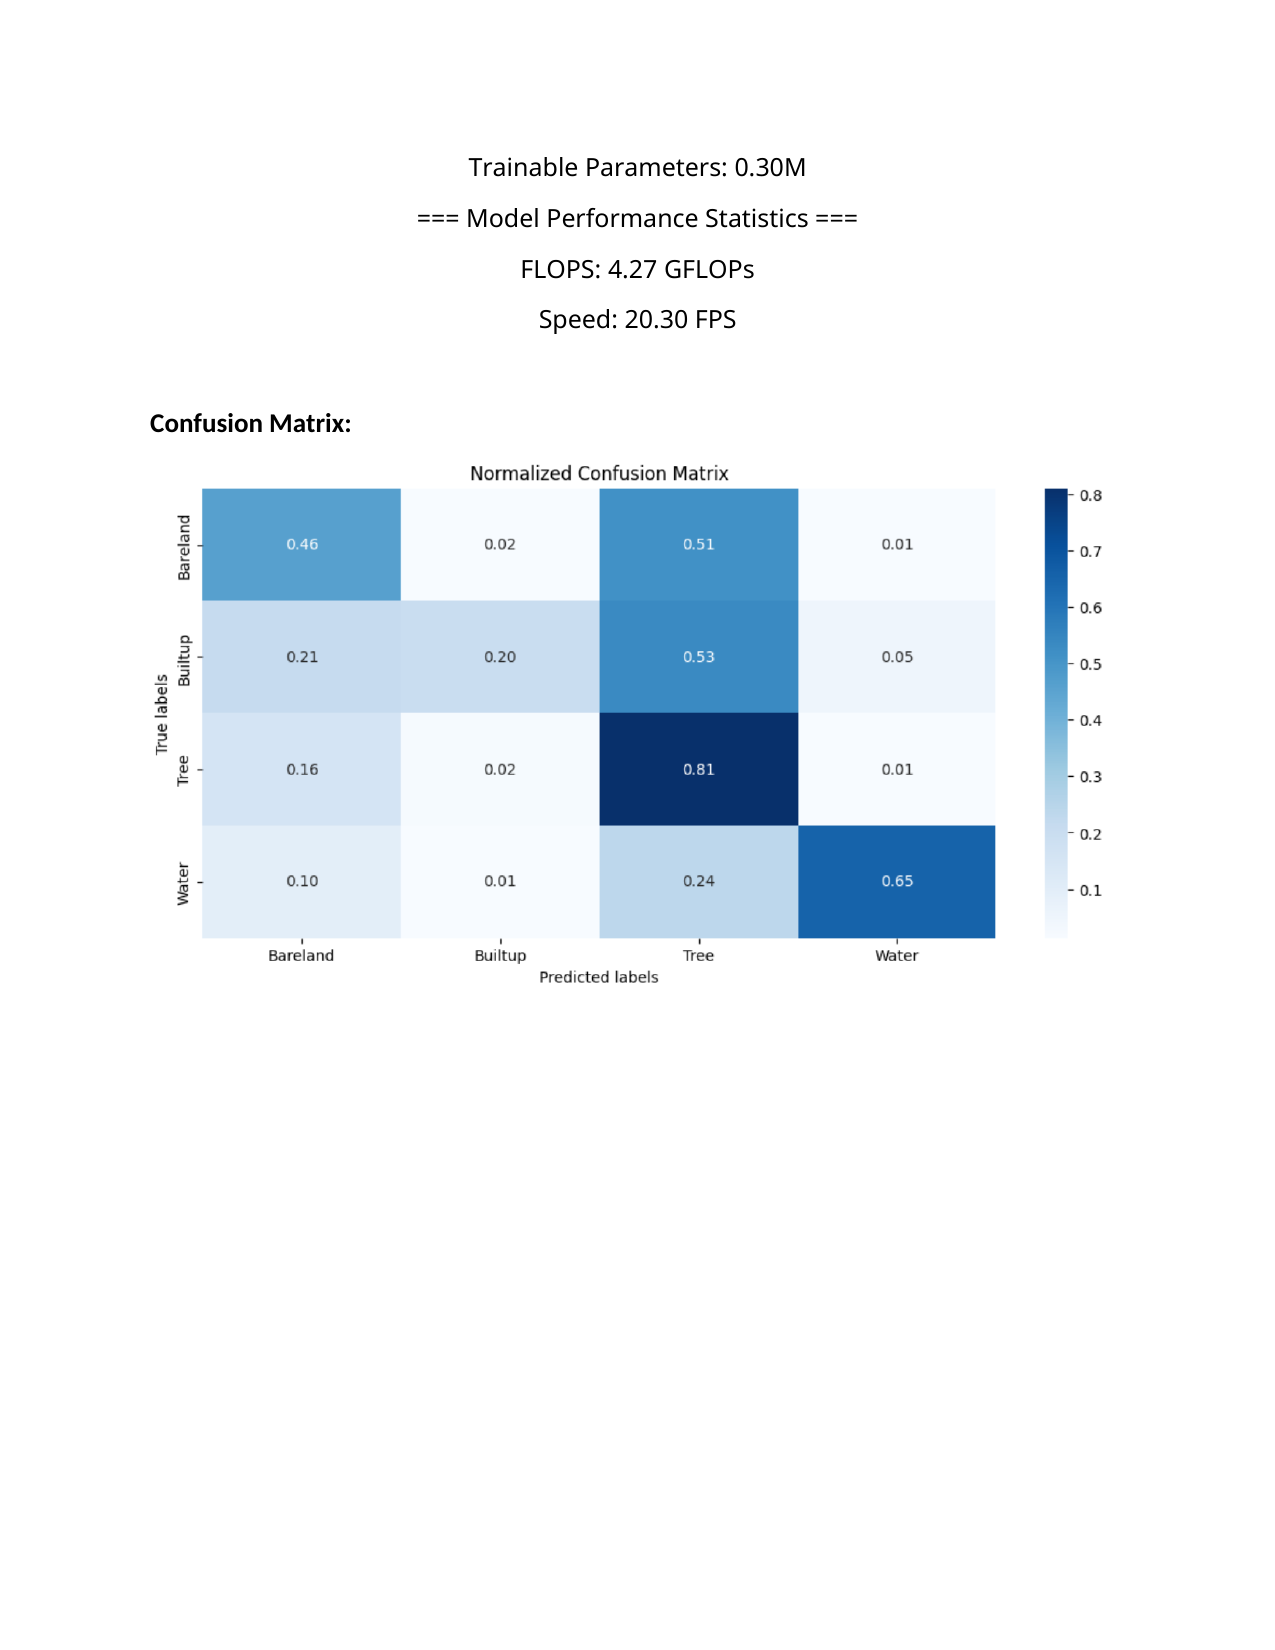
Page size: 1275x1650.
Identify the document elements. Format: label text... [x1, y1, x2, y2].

text === Model Performance Statistics === [150, 201, 1125, 235]
text FLOPS: 4.27 GFLOPs [150, 251, 1125, 286]
text Speed: 20.30 FPS [150, 302, 1125, 336]
text Trainable Parameters: 0.30M [150, 150, 1125, 184]
text Confusion Matrix: [150, 406, 1125, 439]
picture [150, 460, 1125, 988]
